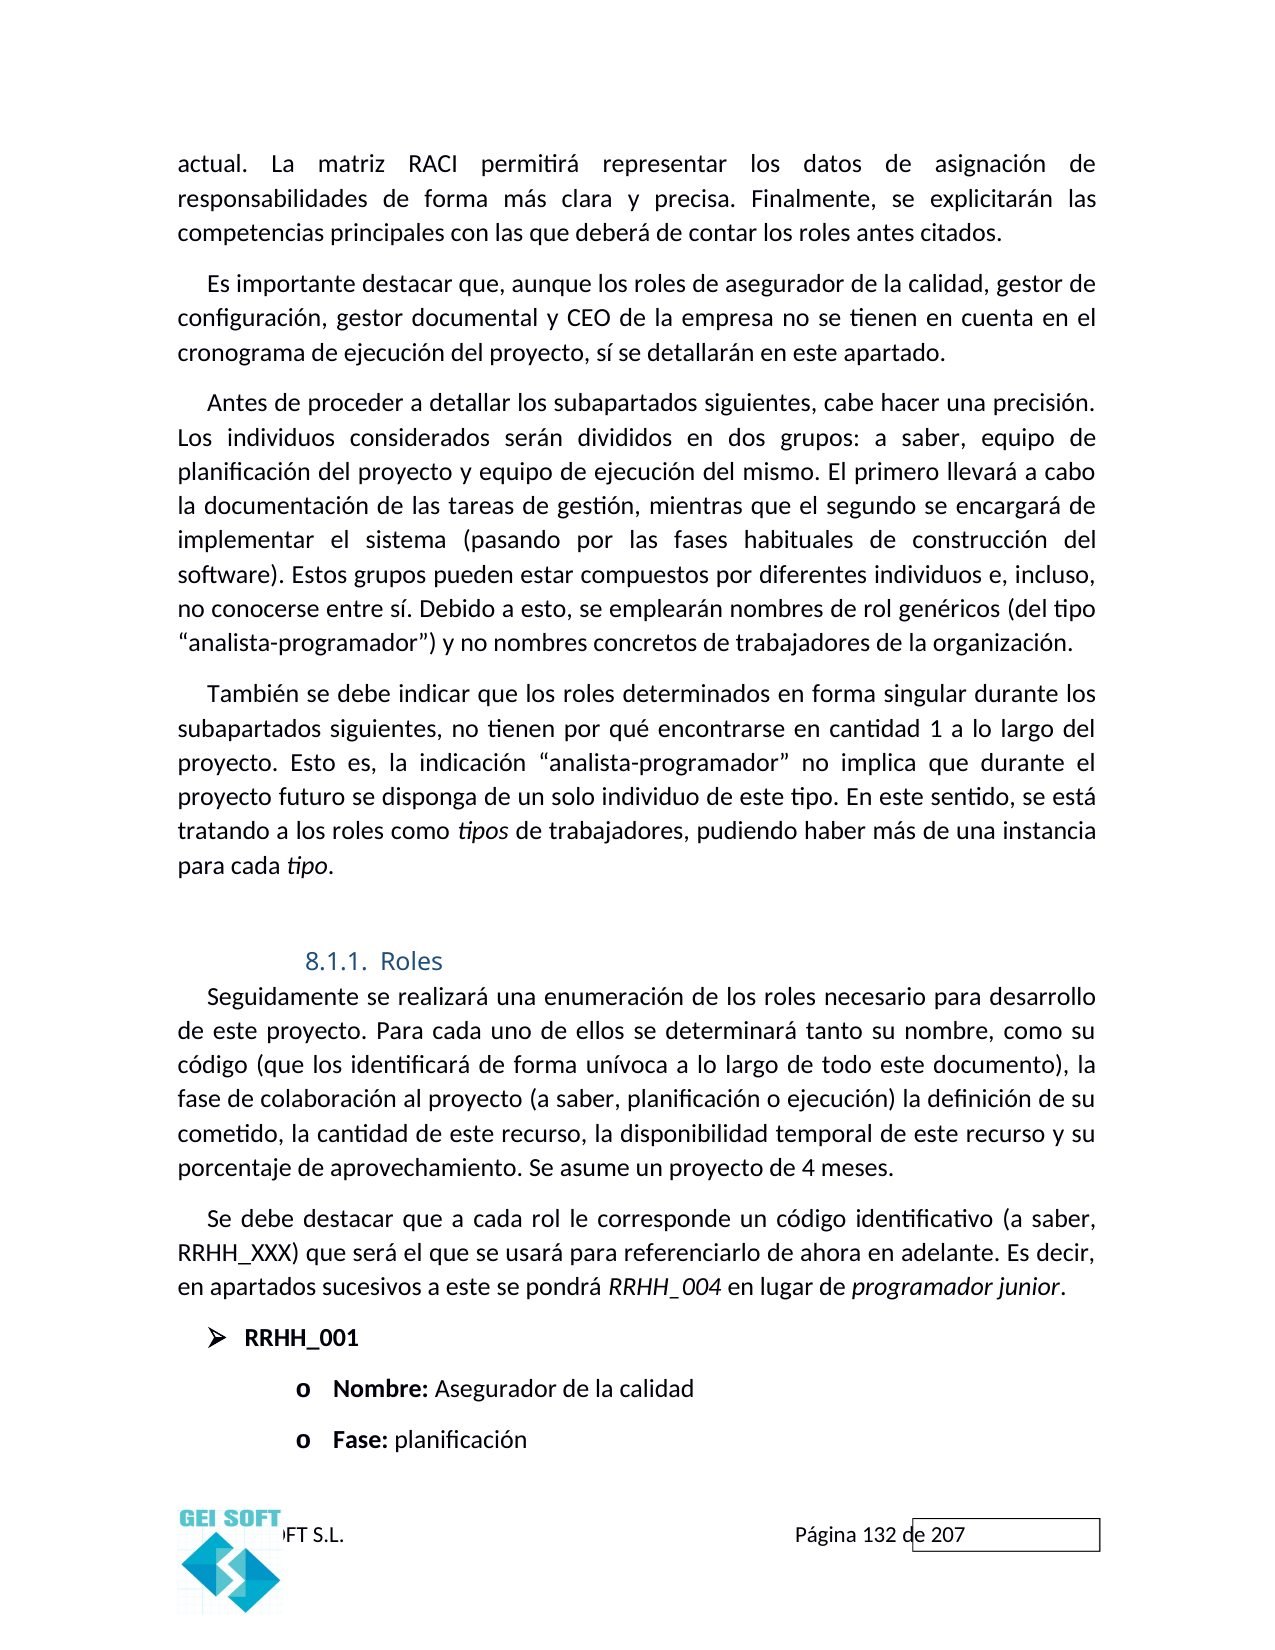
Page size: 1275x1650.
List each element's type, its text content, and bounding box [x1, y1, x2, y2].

text Seguidamente se realizará una enumeración de los roles necesario para desarrollo de este proyecto. Para cada uno de ellos se determinará tanto su nombre, como su código (que los identificará de forma unívoca a lo largo de todo este documento), la fase de colaboración al proyecto (a saber, planificación o ejecución) la definición de su cometido, la cantidad de este recurso, la disponibilidad temporal de este recurso y su porcentaje de aprovechamiento. Se asume un proyecto de 4 meses. [177, 980, 1098, 1183]
subtitle Roles [305, 944, 1098, 978]
text Antes de proceder a detallar los subapartados siguientes, cabe hacer una precisión. Los individuos considerados serán divididos en dos grupos: a saber, equipo de planificación del proyecto y equipo de ejecución del mismo. El primero llevará a cabo la documentación de las tareas de gestión, mientras que el segundo se encargará de implementar el sistema (pasando por las fases habituales de construcción del software). Estos grupos pueden estar compuestos por diferentes individuos e, incluso, no conocerse entre sí. Debido a esto, se emplearán nombres de rol genéricos (del tipo “analista-programador”) y no nombres concretos de trabajadores de la organización. [177, 387, 1098, 658]
text Es importante destacar que, aunque los roles de asegurador de la calidad, gestor de configuración, gestor documental y CEO de la empresa no se tienen en cuenta en el cronograma de ejecución del proyecto, sí se detallarán en este apartado. [177, 267, 1098, 367]
list Nombre: Asegurador de la calidad [295, 1372, 1098, 1405]
picture [912, 1518, 1102, 1553]
picture [177, 1507, 284, 1615]
text También se debe indicar que los roles determinados en forma singular durante los subapartados siguientes, no tienen por qué encontrarse en cantidad 1 a lo largo del proyecto. Esto es, la indicación “analista-programador” no implica que durante el proyecto futuro se disponga de un solo individuo de este tipo. En este sentido, se está tratando a los roles como tipos de trabajadores, pudiendo haber más de una instancia para cada tipo. [177, 677, 1098, 881]
list Fase: planificación [295, 1423, 1098, 1457]
list RRHH_001 [207, 1321, 1098, 1353]
